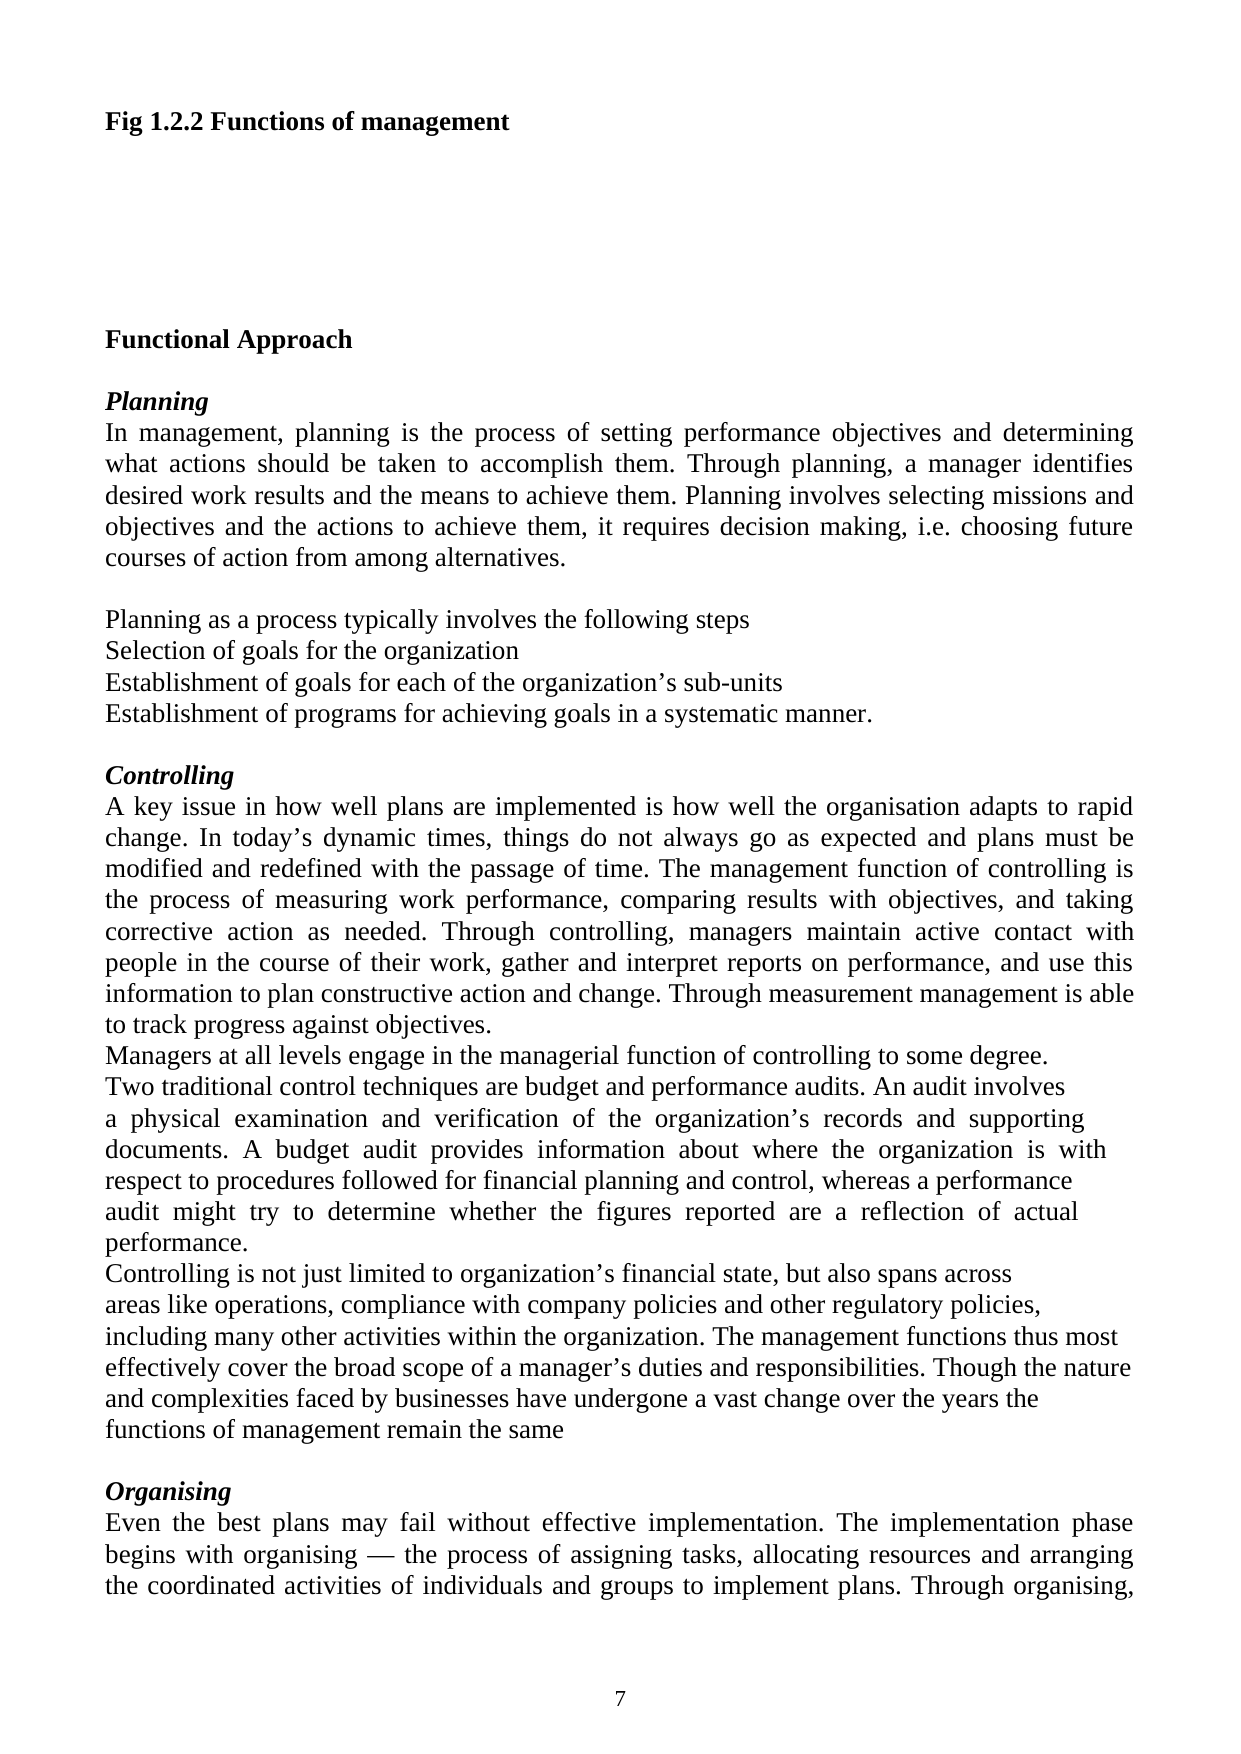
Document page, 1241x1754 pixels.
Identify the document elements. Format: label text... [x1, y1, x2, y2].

text Fig 1.2.2 Functions of management [105, 105, 1135, 136]
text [105, 1507, 1135, 1600]
text including many other activities within the organization. The management functions thus most effectively cover the broad scope of a manager’s duties and responsibilities. Though the nature and complexities faced by businesses have undergone a vast change over the years the functions of management remain the same [105, 1320, 1135, 1444]
text Selection of goals for the organization [105, 634, 1135, 666]
text documents. A budget audit provides information about where the organization is with [105, 1133, 1135, 1164]
text Functional Approach [105, 323, 1135, 354]
text In management, planning is the process of setting performance objectives and determining what actions should be taken to accomplish them. Through planning, a manager identifies desired work results and the means to achieve them. Planning involves selecting missions and objectives and the actions to achieve them, it requires decision making, i.e. choosing future courses of action from among alternatives. [105, 416, 1135, 572]
text Managers at all levels engage in the managerial function of controlling to some degree. [105, 1039, 1135, 1071]
text audit might try to determine whether the figures reported are a reflection of actual [105, 1195, 1135, 1226]
text Establishment of programs for achieving goals in a systematic manner. [105, 697, 1135, 728]
text Controlling is not just limited to organization’s financial state, but also spans across [105, 1257, 1135, 1288]
text performance. [105, 1226, 1135, 1257]
text Establishment of goals for each of the organization’s sub-units [105, 666, 1135, 697]
text a physical examination and verification of the organization’s records and supporting [105, 1102, 1135, 1133]
text Planning [105, 385, 1135, 416]
text areas like operations, compliance with company policies and other regulatory policies, [105, 1288, 1135, 1320]
text Organising [105, 1475, 1135, 1507]
text A key issue in how well plans are implemented is how well the organisation adapts to rapid change. In today’s dynamic times, things do not always go as expected and plans must be modified and redefined with the passage of time. The management function of controlling is the process of measuring work performance, comparing results with objectives, and taking corrective action as needed. Through controlling, managers maintain active contact with people in the course of their work, gather and interpret reports on performance, and use this information to plan constructive action and change. Through measurement management is able to track progress against objectives. [105, 790, 1135, 1039]
text Controlling [105, 759, 1135, 790]
text Two traditional control techniques are budget and performance audits. An audit involves [105, 1071, 1135, 1102]
text respect to procedures followed for financial planning and control, whereas a performance [105, 1164, 1135, 1195]
text Planning as a process typically involves the following steps [105, 603, 1135, 634]
